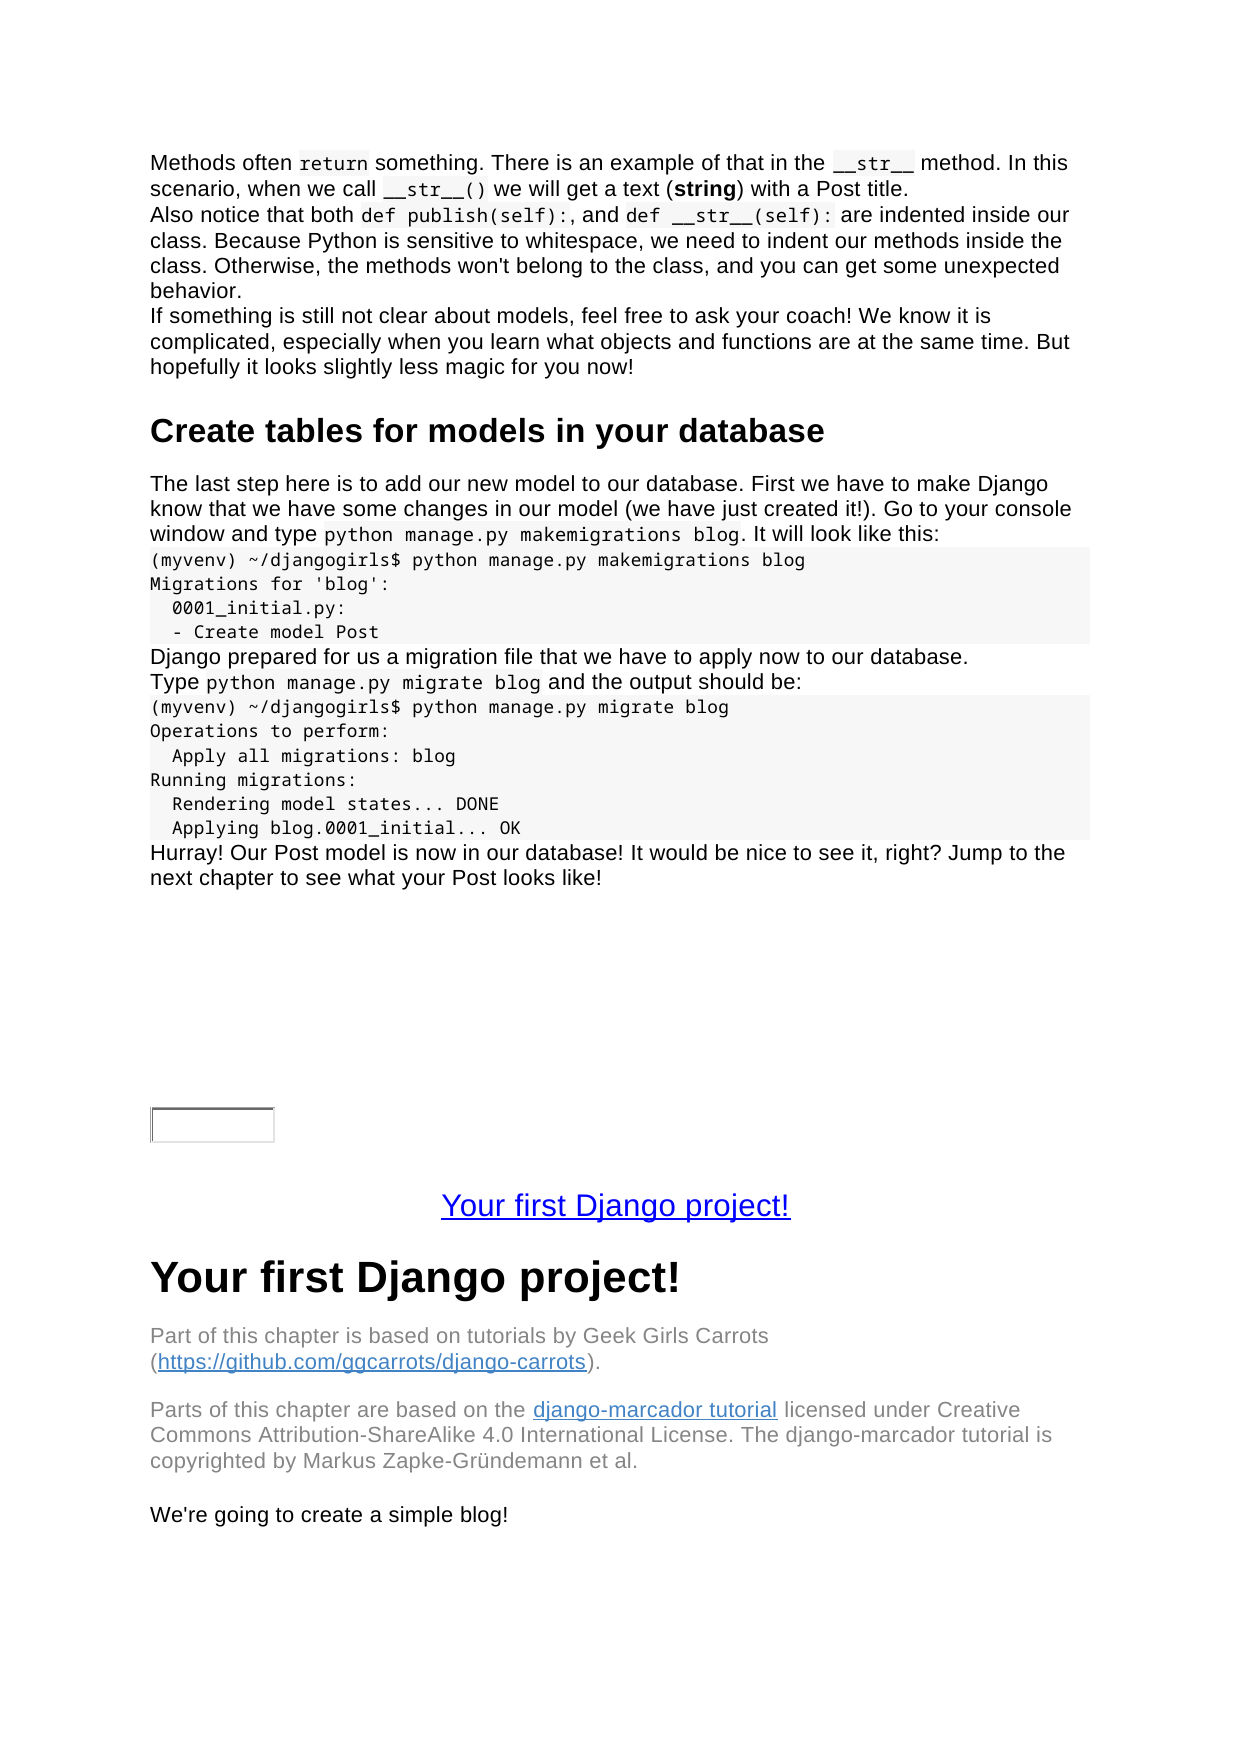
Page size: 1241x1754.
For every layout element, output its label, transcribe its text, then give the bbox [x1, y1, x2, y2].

text (myvenv) ~/djangogirls$ python manage.py migrate blog [150, 695, 1090, 719]
text Applying blog.0001_initial... OK [150, 816, 1090, 840]
text Apply all migrations: blog [150, 743, 1090, 767]
text The last step here is to add our new model to our database. First we have to make Django know that we have some changes in our model (we have just created it!). Go to your console window and type python manage.py makemigrations blog. It will look like this: [150, 471, 1090, 547]
text Operations to perform: [150, 719, 1090, 743]
text (myvenv) ~/djangogirls$ python manage.py makemigrations blog [150, 547, 1090, 571]
text We're going to create a simple blog! [150, 1502, 1090, 1527]
text Part of this chapter is based on tutorials by Geek Girls Carrots (https://github.com/ggcarrots/django-carrots). [150, 1323, 1090, 1374]
text Methods often return something. There is an example of that in the __str__ method. In this scenario, when we call __str__() we will get a text (string) with a Post title. [150, 150, 1090, 202]
text Your first Django project! [150, 1252, 1090, 1302]
text Rendering model states... DONE [150, 791, 1090, 816]
text Migrations for 'blog': [150, 571, 1090, 595]
text If something is still not clear about models, feel free to ask your coach! We know it is complicated, especially when you learn what objects and functions are at the same time. But hopefully it looks slightly less magic for you now! [150, 303, 1090, 379]
text Running migrations: [150, 767, 1090, 791]
text Parts of this chapter are based on the django-marcador tutorial licensed under Creative Commons Attribution-ShareAlike 4.0 International License. The django-marcador tutorial is copyrighted by Markus Zapke-Gründemann et al. [150, 1397, 1090, 1473]
text Your first Django project! [150, 1144, 1090, 1223]
text Create tables for models in your database [150, 411, 1090, 449]
text Also notice that both def publish(self):, and def __str__(self): are indented inside our class. Because Python is sensitive to whitespace, we need to indent our methods inside the class. Otherwise, the methods won't belong to the class, and you can get some unexpected behavior. [150, 202, 1090, 303]
text - Create model Post [150, 619, 1090, 644]
text 0001_initial.py: [150, 595, 1090, 619]
text Hurray! Our Post model is now in our database! It would be nice to see it, right? Jump to the next chapter to see what your Post looks like! [150, 840, 1090, 890]
text Django prepared for us a migration file that we have to apply now to our database. Type python manage.py migrate blog and the output should be: [150, 644, 1090, 695]
